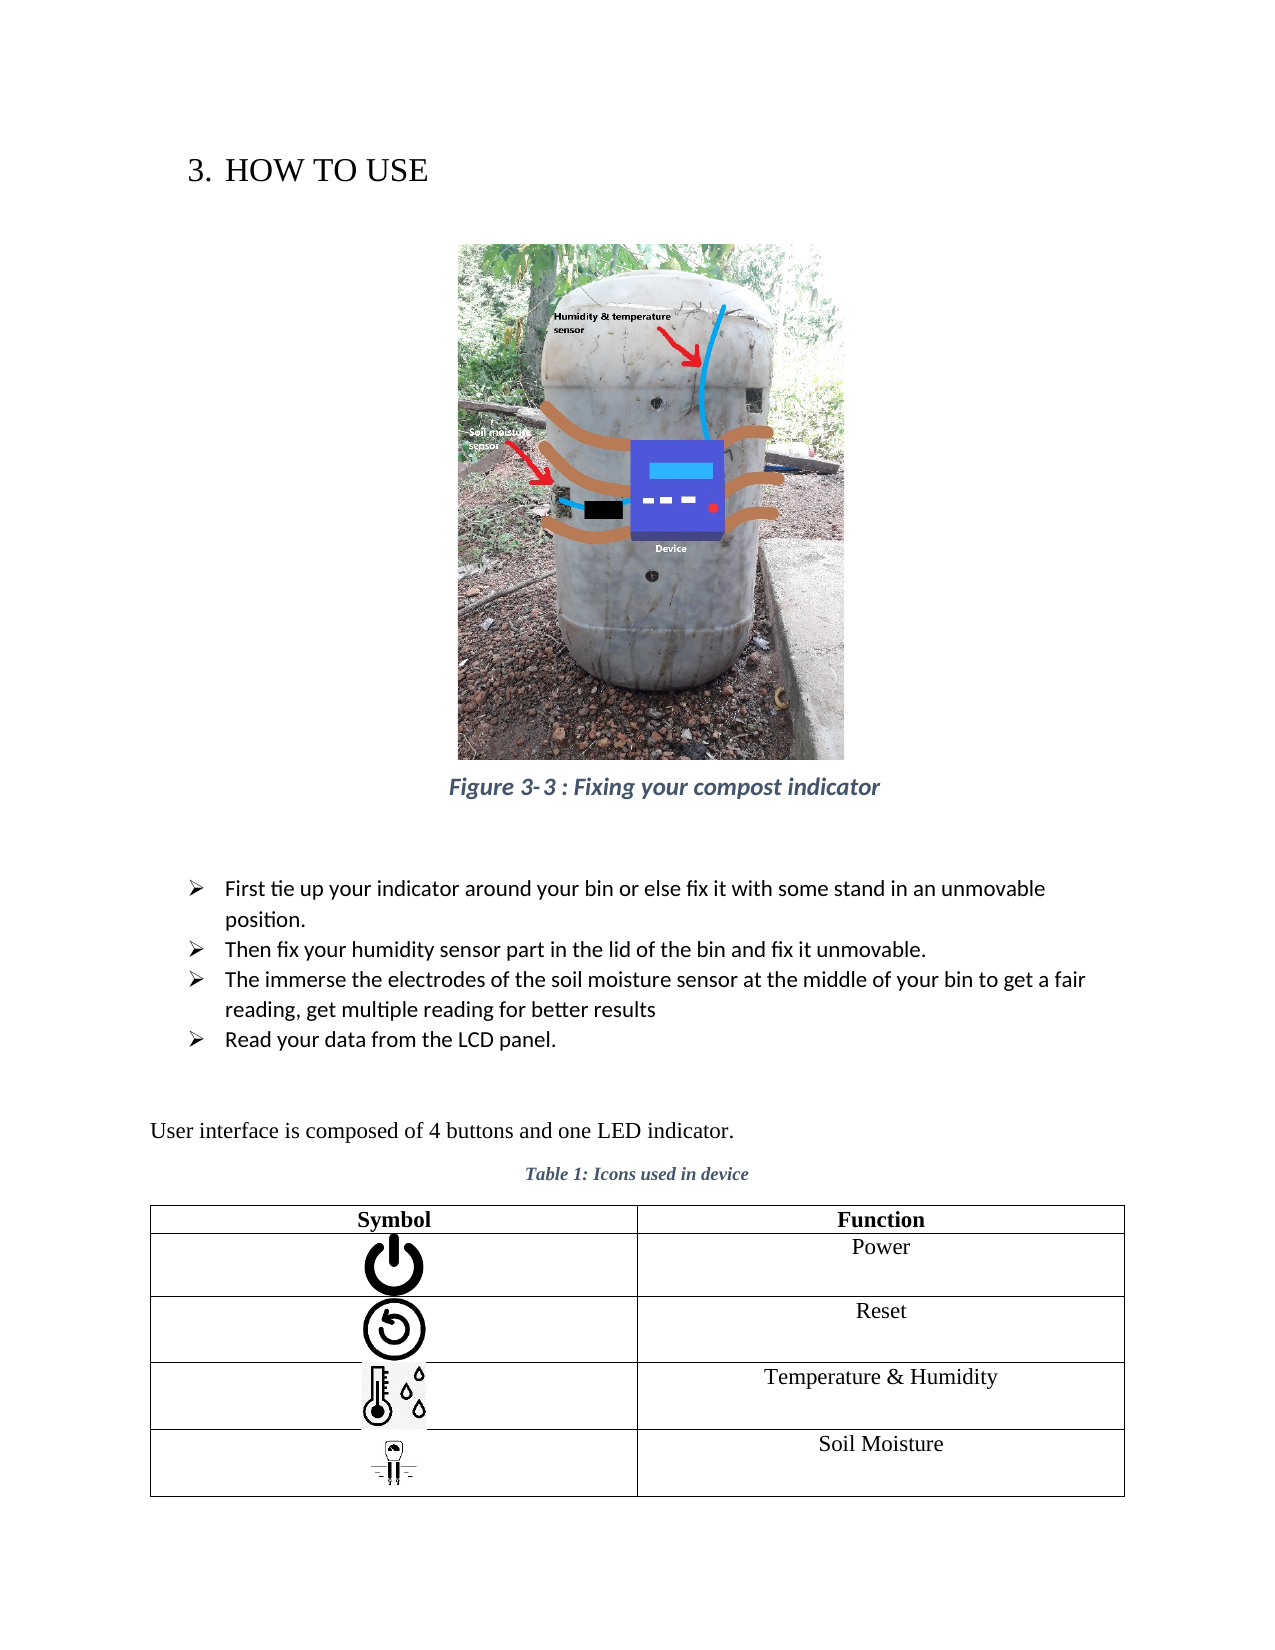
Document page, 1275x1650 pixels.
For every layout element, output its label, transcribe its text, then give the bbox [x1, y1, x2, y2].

table_cell Temperature & Humidity [638, 1363, 1124, 1429]
list Then fix your humidity sensor part in the lid of the bin and fix it unmovable. [187, 935, 1125, 963]
table_cell [427, 1363, 637, 1429]
text Table 1: Icons used in device [150, 1163, 1125, 1184]
picture [457, 244, 845, 760]
table_cell Soil Moisture [638, 1430, 1124, 1496]
list Read your data from the LCD panel. [187, 1026, 1125, 1053]
picture [361, 1297, 427, 1496]
list The immerse the electrodes of the soil moisture sensor at the middle of your bin to get a fair reading, get multiple reading for better results [187, 965, 1125, 1023]
table_cell [426, 1234, 637, 1296]
table_cell [151, 1363, 361, 1429]
subtitle HOW TO USE [187, 150, 1125, 188]
table_cell [427, 1430, 637, 1496]
table_cell Power [638, 1234, 1124, 1296]
table_cell Reset [638, 1297, 1124, 1362]
table_cell [427, 1297, 637, 1362]
table_cell [151, 1234, 362, 1296]
picture [362, 1233, 426, 1296]
table_header Function [638, 1206, 1124, 1232]
table_header Symbol [151, 1206, 637, 1232]
table_cell [151, 1297, 361, 1362]
table_cell [151, 1430, 361, 1496]
text User interface is composed of 4 buttons and one LED indicator. [150, 1117, 1125, 1144]
